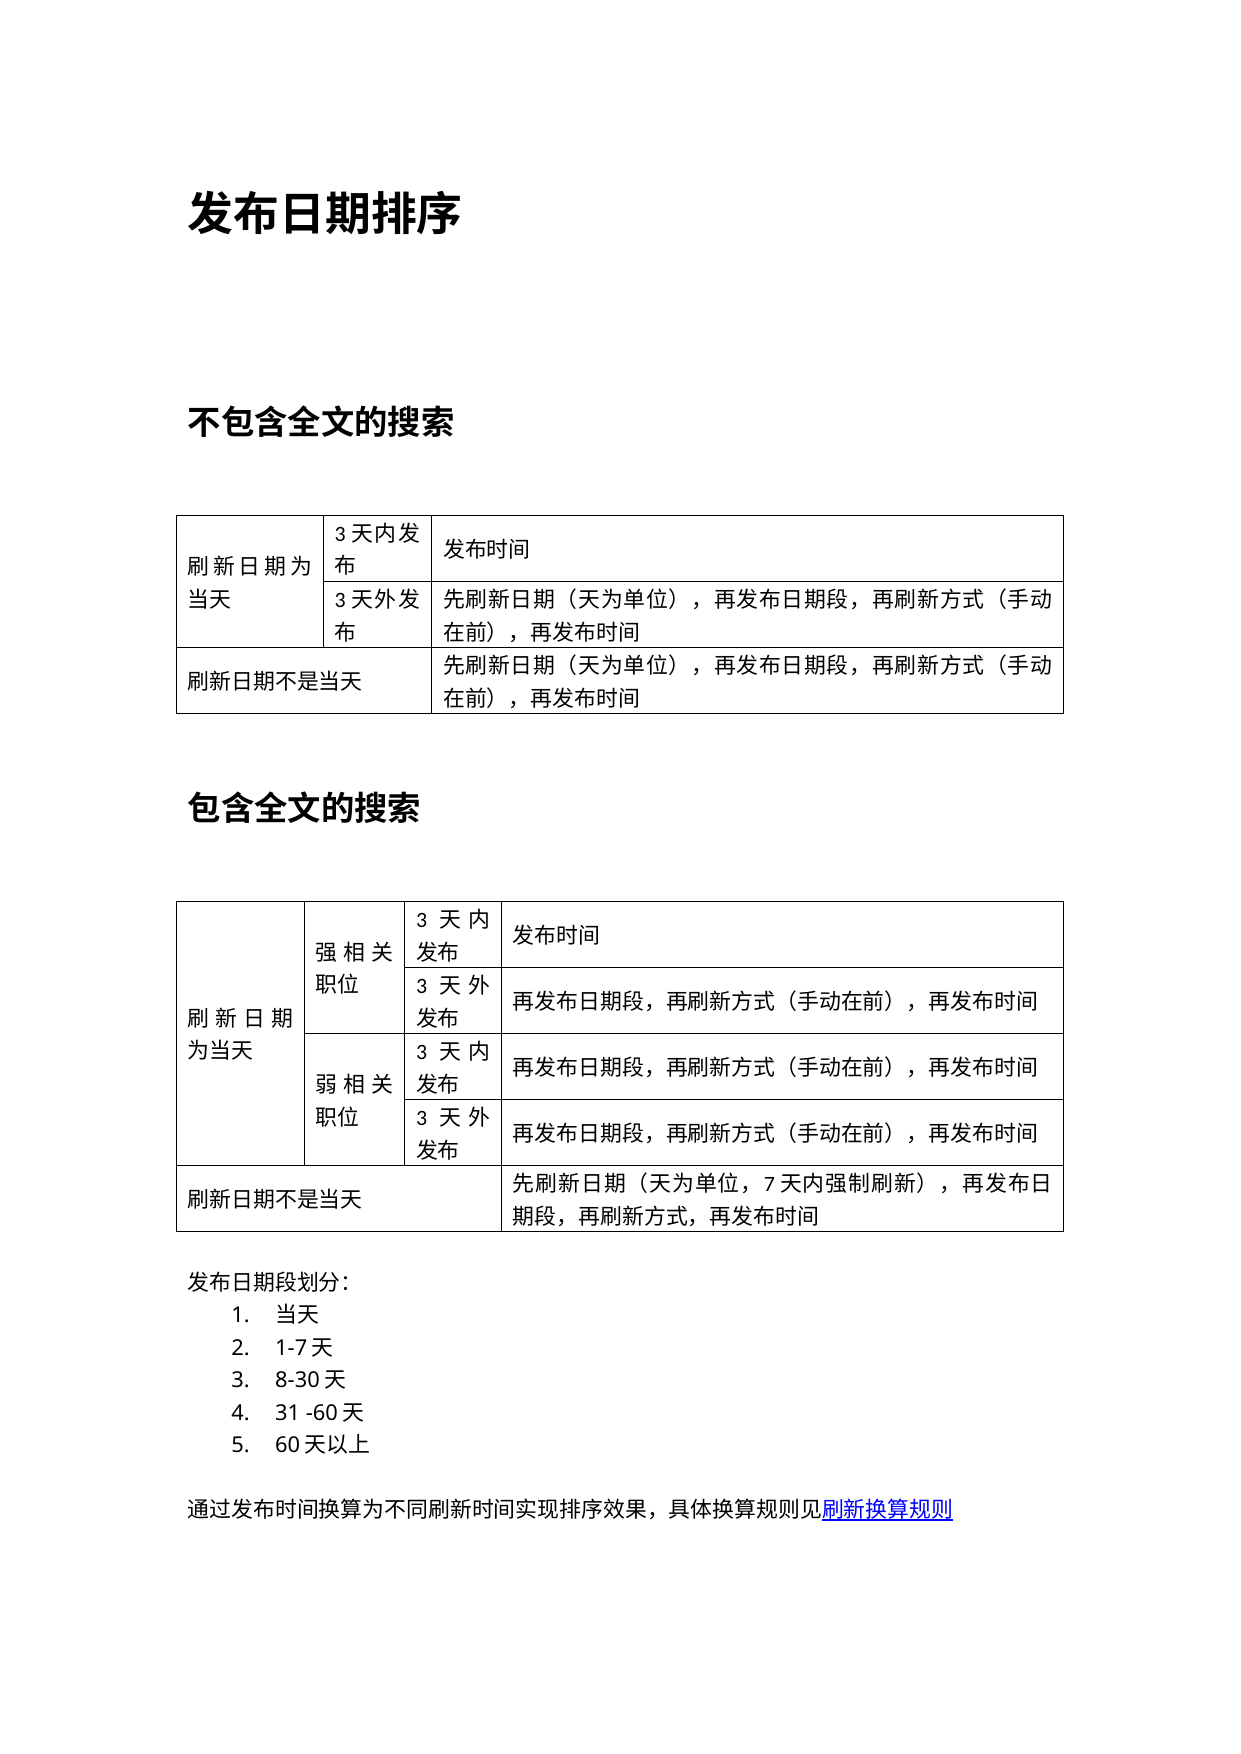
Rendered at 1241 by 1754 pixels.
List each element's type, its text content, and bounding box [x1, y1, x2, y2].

table_header 3天内发布 [405, 902, 501, 967]
table_header 3天内发布 [324, 516, 431, 581]
list 60天以上 [231, 1427, 1053, 1459]
table_header 刷新日期为当天 [177, 902, 304, 1165]
table_header 发布时间 [432, 516, 1063, 581]
subtitle 发布日期排序 [187, 162, 1053, 259]
table_cell 先刷新日期（天为单位，7天内强制刷新），再发布日期段，再刷新方式，再发布时间 [502, 1166, 1063, 1231]
table_header 刷新日期为当天 [177, 516, 323, 647]
table_cell 再发布日期段，再刷新方式（手动在前），再发布时间 [502, 1034, 1063, 1099]
table_cell 3天外发布 [405, 968, 501, 1033]
text 通过发布时间换算为不同刷新时间实现排序效果，具体换算规则见刷新换算规则 [187, 1492, 1053, 1524]
text 发布日期段划分： [187, 1264, 1053, 1297]
list 1-7天 [231, 1329, 1053, 1362]
table_header 强相关职位 [305, 902, 404, 1033]
subtitle 不包含全文的搜索 [187, 387, 1053, 452]
table_cell 再发布日期段，再刷新方式（手动在前），再发布时间 [502, 968, 1063, 1033]
table_header 发布时间 [502, 902, 1063, 967]
table_cell 先刷新日期（天为单位），再发布日期段，再刷新方式（手动在前），再发布时间 [432, 582, 1063, 647]
subtitle 包含全文的搜索 [187, 773, 1053, 838]
list 8-30天 [231, 1362, 1053, 1394]
list 当天 [231, 1297, 1053, 1329]
table_cell 3天外发布 [324, 582, 431, 647]
table_cell 3天内发布 [405, 1034, 501, 1099]
table_cell 刷新日期不是当天 [177, 648, 431, 713]
table_cell 弱相关职位 [305, 1034, 404, 1165]
table_cell 再发布日期段，再刷新方式（手动在前），再发布时间 [502, 1100, 1063, 1165]
table_cell 刷新日期不是当天 [177, 1166, 501, 1231]
table_cell 3天外发布 [405, 1100, 501, 1165]
table_cell 先刷新日期（天为单位），再发布日期段，再刷新方式（手动在前），再发布时间 [432, 648, 1063, 713]
list 31 -60天 [231, 1394, 1053, 1427]
